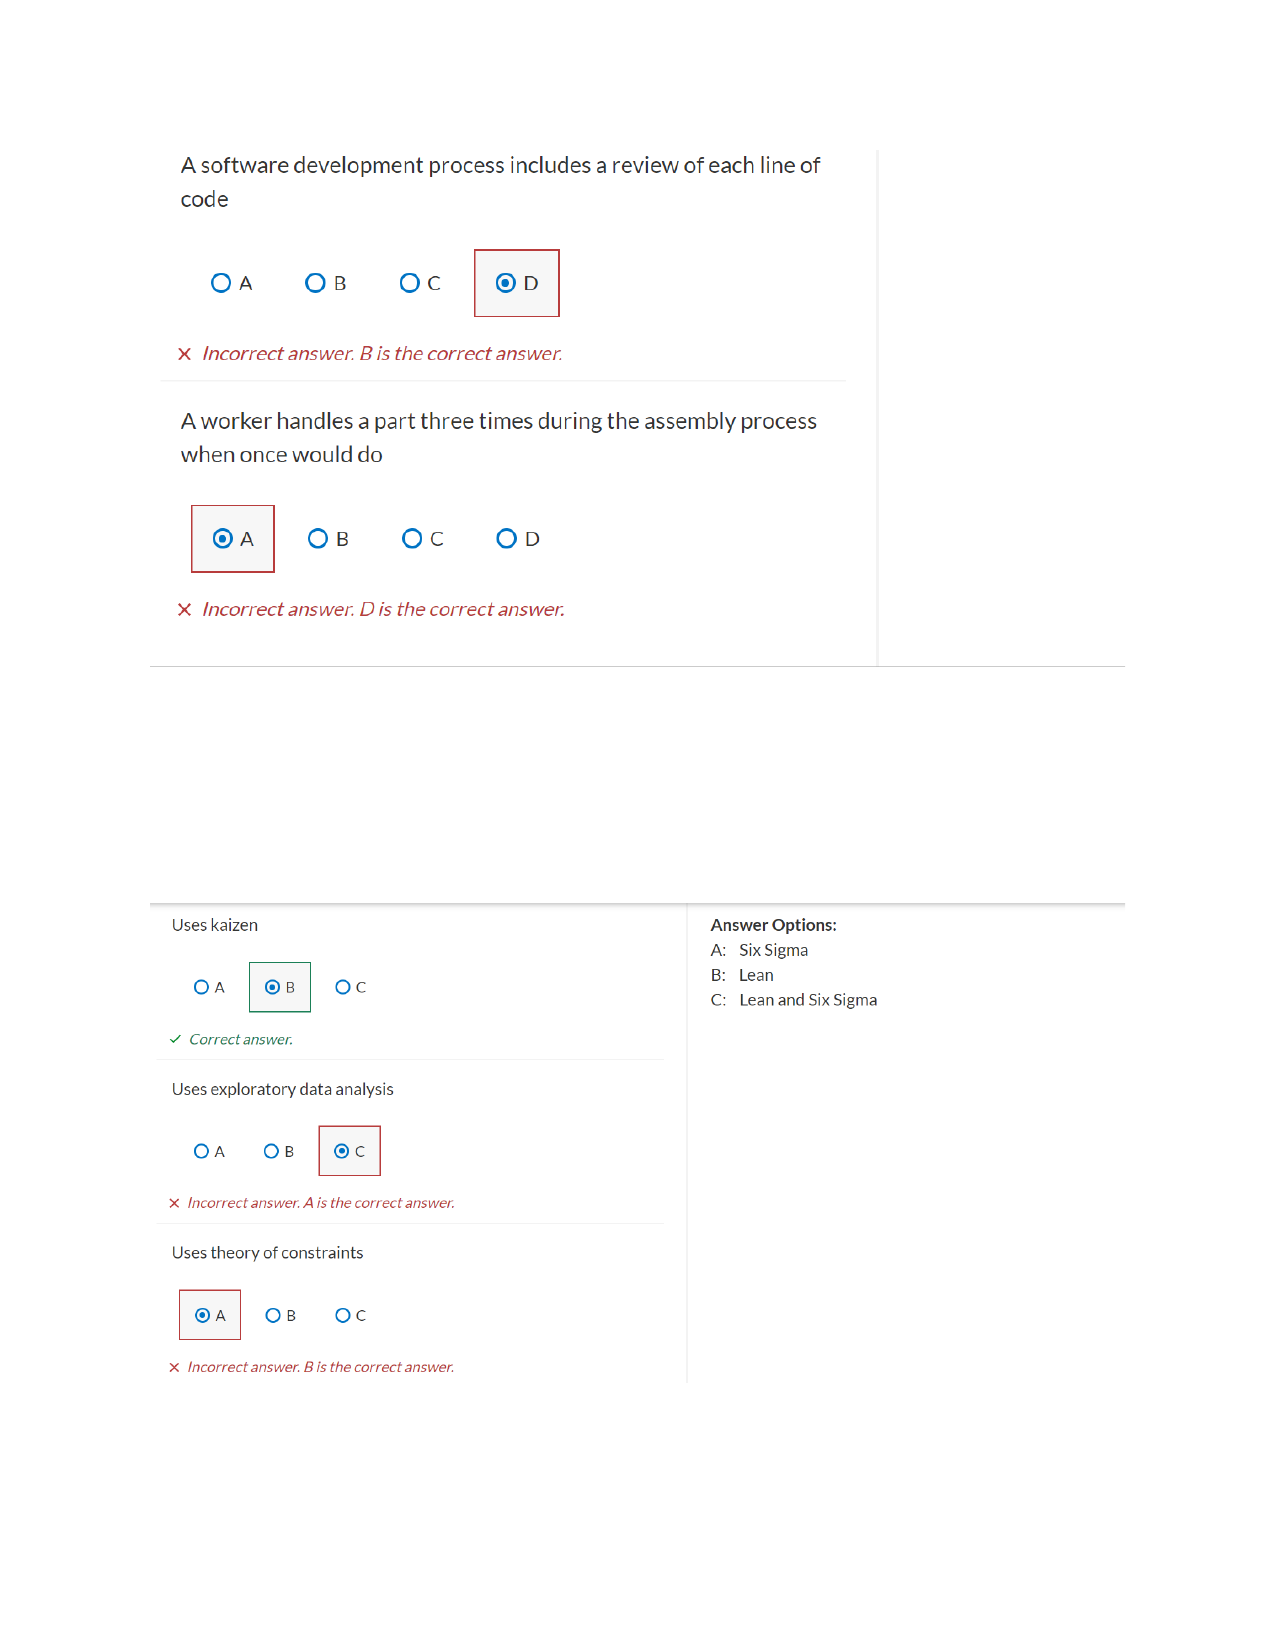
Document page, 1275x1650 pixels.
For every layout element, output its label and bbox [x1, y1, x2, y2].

picture [150, 903, 1125, 1383]
picture [150, 150, 1125, 667]
